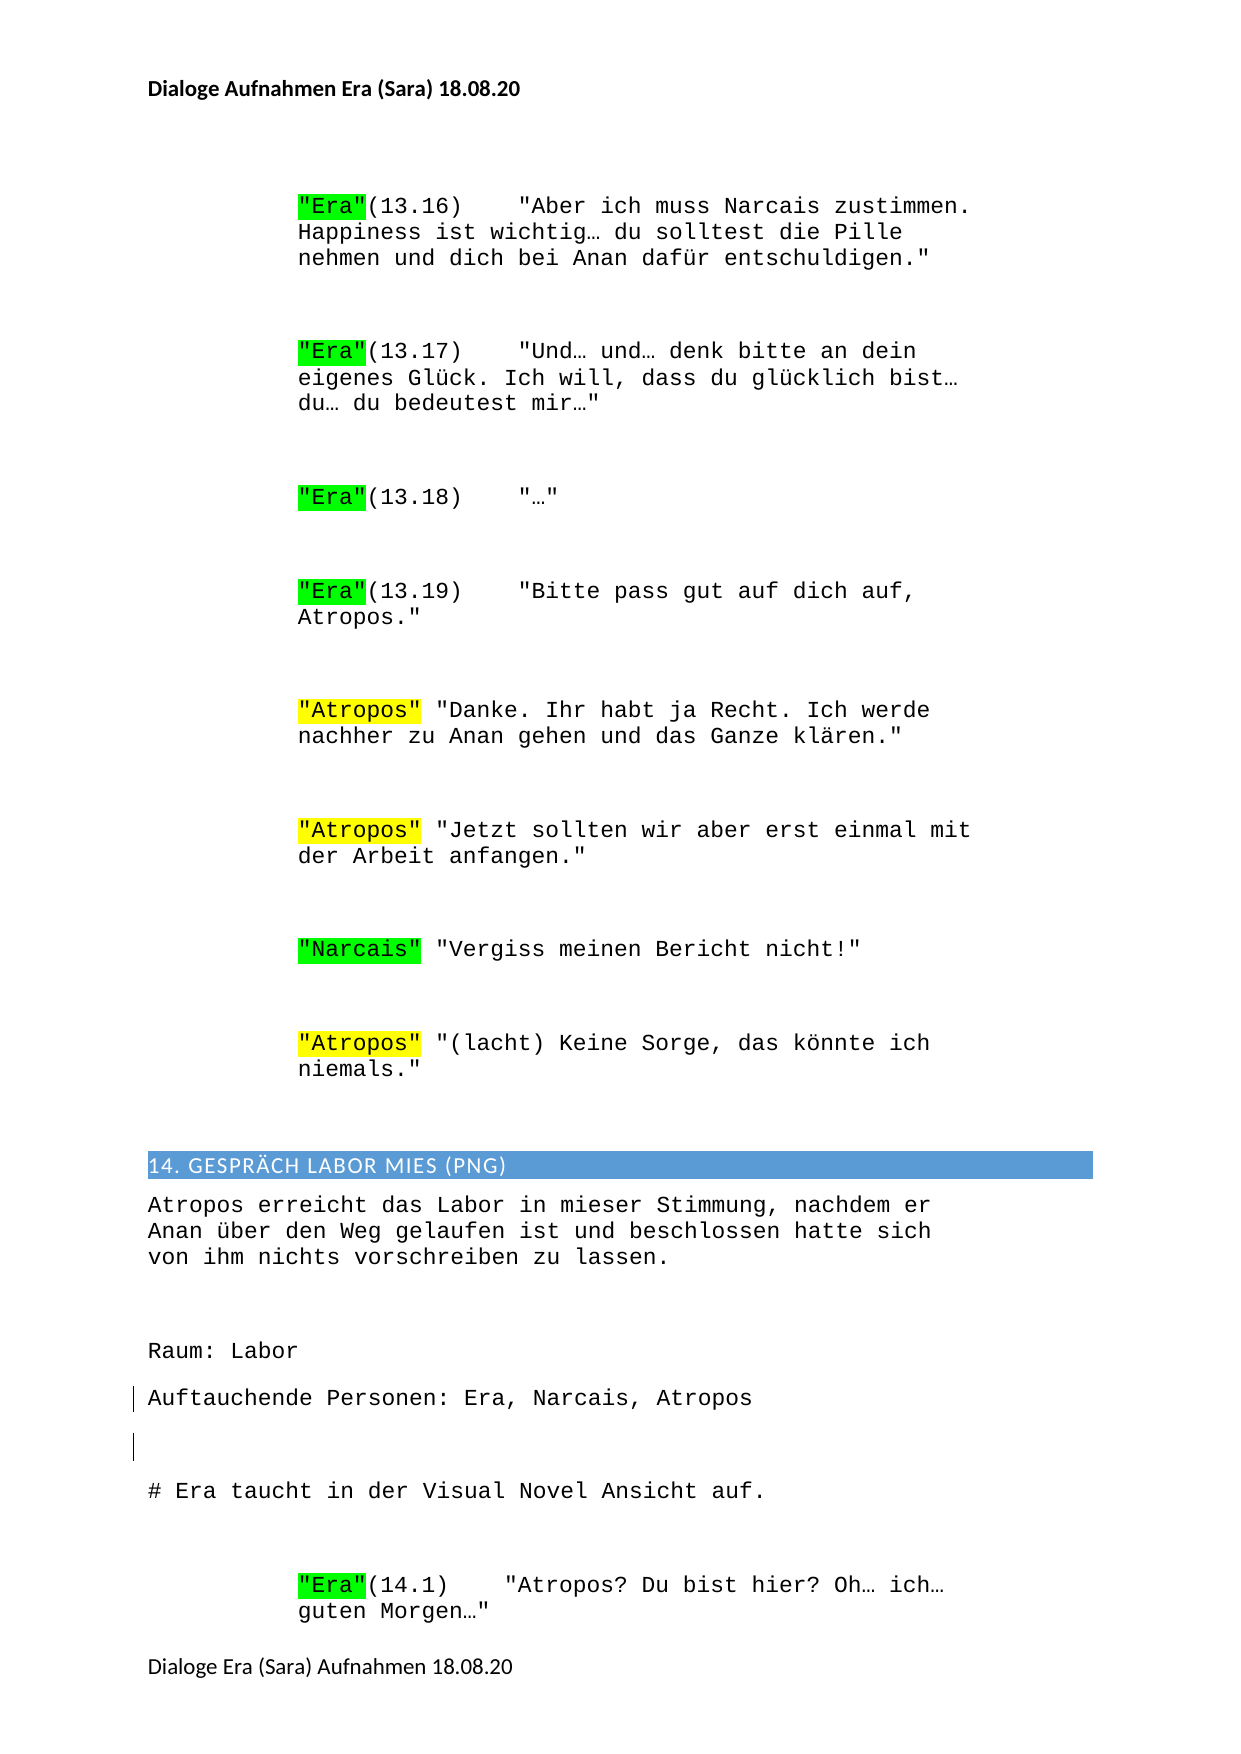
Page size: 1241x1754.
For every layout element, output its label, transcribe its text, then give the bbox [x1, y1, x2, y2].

text # Era taucht in der Visual Novel Ansicht auf. [148, 1479, 980, 1506]
text "Atropos" "(lacht) Keine Sorge, das könnte ich niemals." [298, 1031, 980, 1083]
subtitle 14. Gespräch Labor mies (PNG) [148, 1151, 1093, 1179]
text "Era"(13.17) "Und… und… denk bitte an dein eigenes Glück. Ich will, dass du glücklich bist… du… du bedeutest mir…" [298, 340, 980, 418]
text "Era"(13.18) "…" [366, 485, 980, 511]
text Atropos erreicht das Labor in mieser Stimmung, nachdem er Anan über den Weg gelaufen ist und beschlossen hatte sich von ihm nichts vorschreiben zu lassen. [148, 1194, 980, 1271]
text Auftauchende Personen: Era, Narcais, Atropos [148, 1386, 980, 1412]
text "Atropos" "Danke. Ihr habt ja Recht. Ich werde nachher zu Anan gehen und das Ganze klären." [298, 699, 980, 751]
text "Narcais" "Vergiss meinen Bericht nicht!" [421, 938, 980, 964]
text Raum: Labor [148, 1339, 980, 1365]
text "Era"(13.19) "Bitte pass gut auf dich auf, Atropos." [298, 579, 980, 631]
text "Era"(14.1) "Atropos? Du bist hier? Oh… ich… guten Morgen…" [298, 1573, 980, 1625]
text "Atropos" "Jetzt sollten wir aber erst einmal mit der Arbeit anfangen." [298, 818, 980, 870]
text "Era"(13.16) "Aber ich muss Narcais zustimmen. Happiness ist wichtig… du solltest die Pille nehmen und dich bei Anan dafür entschuldigen." [298, 194, 980, 272]
